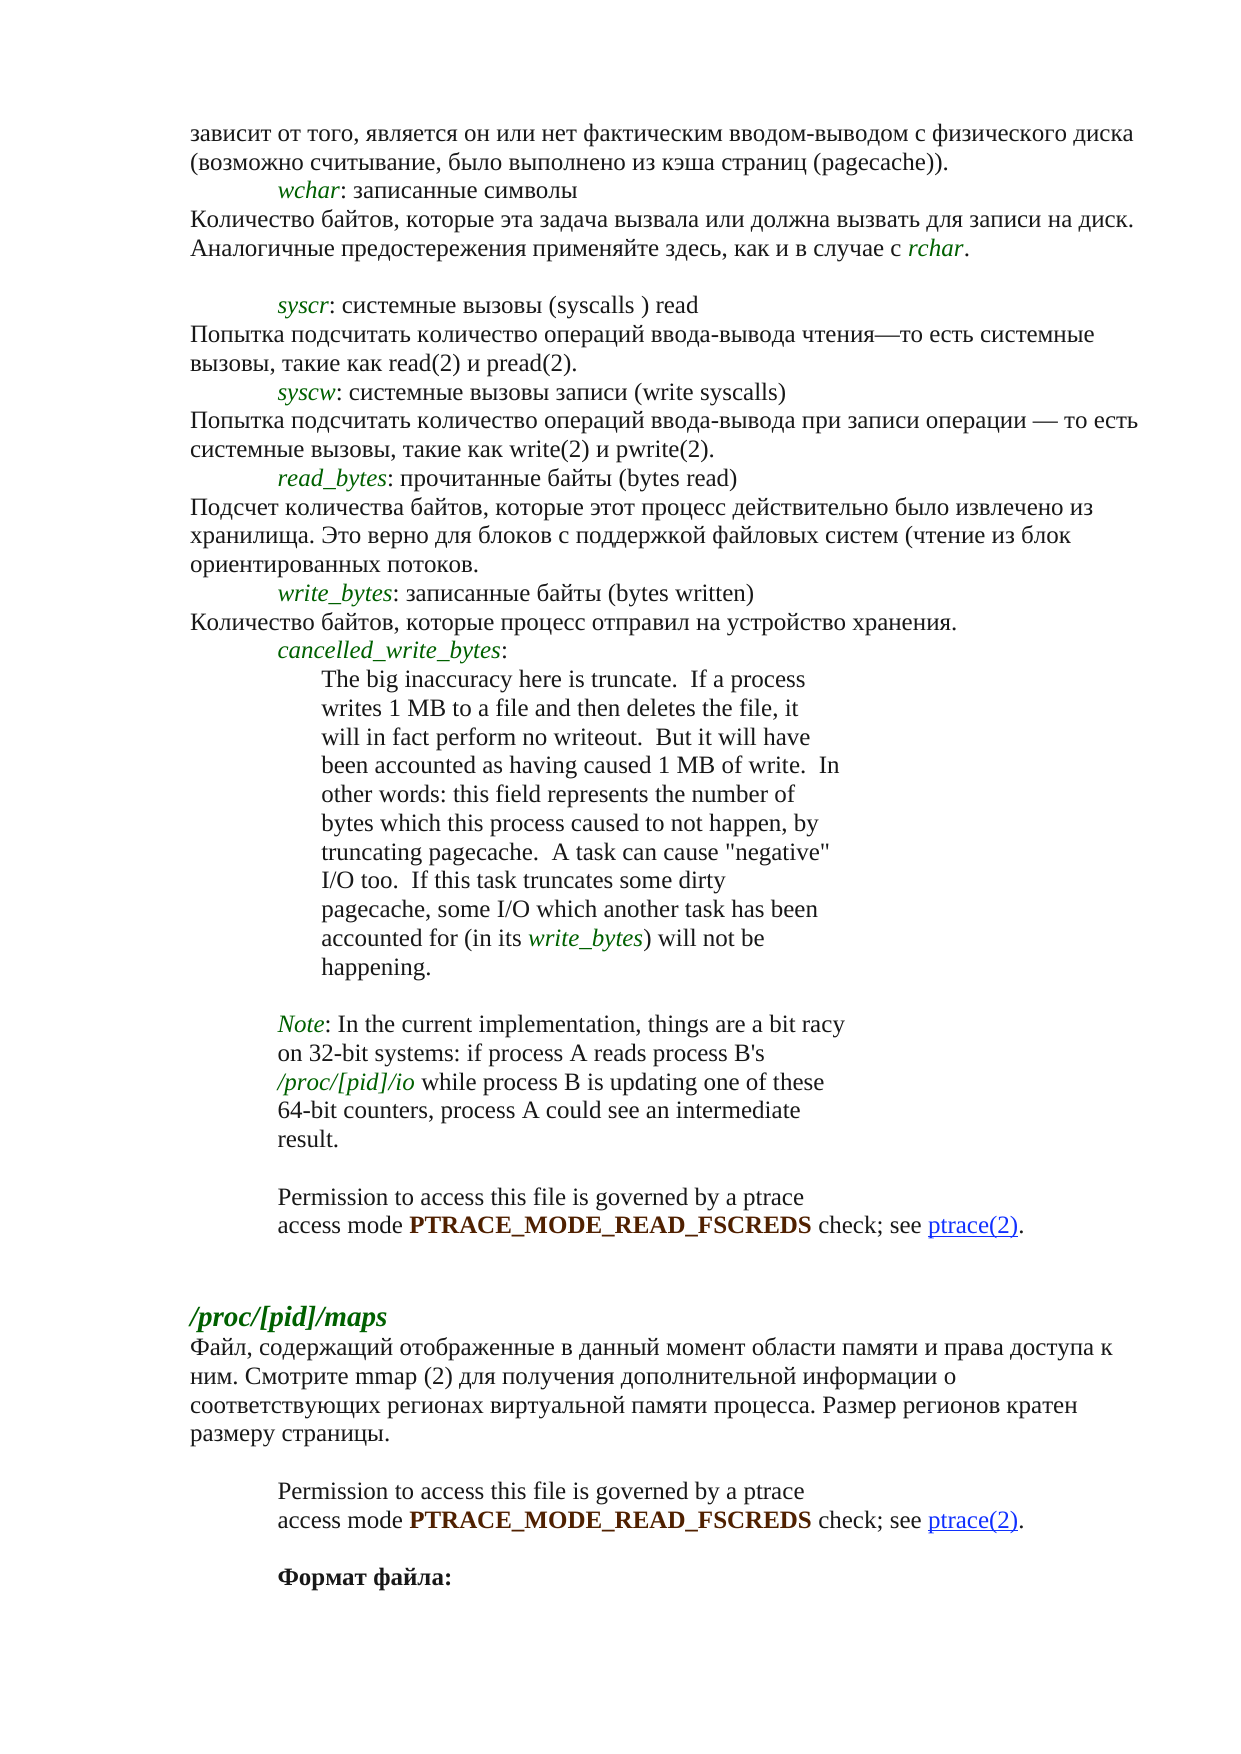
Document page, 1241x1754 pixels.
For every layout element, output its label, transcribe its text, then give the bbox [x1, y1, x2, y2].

text been accounted as having caused 1 MB of write. In [190, 751, 1152, 779]
text The big inaccuracy here is truncate. If a process [190, 664, 1152, 693]
text bytes which this process caused to not happen, by [190, 808, 1152, 837]
text truncating pagecache. A task can cause "negative" [190, 837, 1152, 866]
text Попытка подсчитать количество операций ввода-вывода чтения—то есть системные вызовы, такие как read(2) и pread(2). [190, 319, 1152, 377]
text happening. [190, 952, 1152, 981]
text cancelled_write_bytes: [190, 636, 1152, 664]
text result. [190, 1124, 1152, 1153]
text 64-bit counters, process A could see an intermediate [190, 1096, 1152, 1124]
text /proc/[pid]/maps [190, 1299, 1152, 1332]
text Подсчет количества байтов, которые этот процесс действительно было извлечено из хранилища. Это верно для блоков с поддержкой файловых систем (чтение из блок ориентированных потоков. [190, 492, 1152, 578]
text Note: In the current implementation, things are a bit racy [190, 1009, 1152, 1038]
text other words: this field represents the number of [190, 779, 1152, 808]
text /proc/[pid]/io while process B is updating one of these [190, 1067, 1152, 1096]
text on 32-bit systems: if process A reads process B's [190, 1038, 1152, 1067]
text I/O too. If this task truncates some dirty [190, 866, 1152, 894]
text Количество байтов, которые процесс отправил на устройство хранения. [190, 607, 1152, 636]
text pagecache, some I/O which another task has been [190, 894, 1152, 923]
text Формат файла: [190, 1562, 1152, 1591]
text Количество байтов, которые эта задача вызвала или должна вызвать для записи на диск. Аналогичные предостережения применяйте здесь, как и в случае с rchar. [190, 204, 1152, 262]
text writes 1 MB to a file and then deletes the file, it [190, 693, 1152, 722]
text read_bytes: прочитанные байты (bytes read) [190, 463, 1152, 492]
text access mode PTRACE_MODE_READ_FSCREDS check; see ptrace(2). [190, 1505, 1152, 1533]
text Попытка подсчитать количество операций ввода-вывода при записи операции — то есть системные вызовы, такие как write(2) и pwrite(2). [190, 406, 1152, 463]
text Файл, содержащий отображенные в данный момент области памяти и права доступа к ним. Смотрите mmap (2) для получения дополнительной информации о соответствующих регионах виртуальной памяти процесса. Размер регионов кратен размеру страницы. [190, 1332, 1152, 1447]
text syscr: системные вызовы (syscalls ) read [190, 291, 1152, 319]
text syscw: системные вызовы записи (write syscalls) [190, 377, 1152, 406]
text write_bytes: записанные байты (bytes written) [190, 578, 1152, 607]
text access mode PTRACE_MODE_READ_FSCREDS check; see ptrace(2). [190, 1211, 1152, 1239]
text Permission to access this file is governed by a ptrace [190, 1476, 1152, 1505]
text will in fact perform no writeout. But it will have [190, 722, 1152, 751]
text wchar: записанные символы [190, 176, 1152, 204]
text Permission to access this file is governed by a ptrace [190, 1182, 1152, 1211]
text accounted for (in its write_bytes) will not be [190, 923, 1152, 952]
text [190, 118, 1152, 176]
